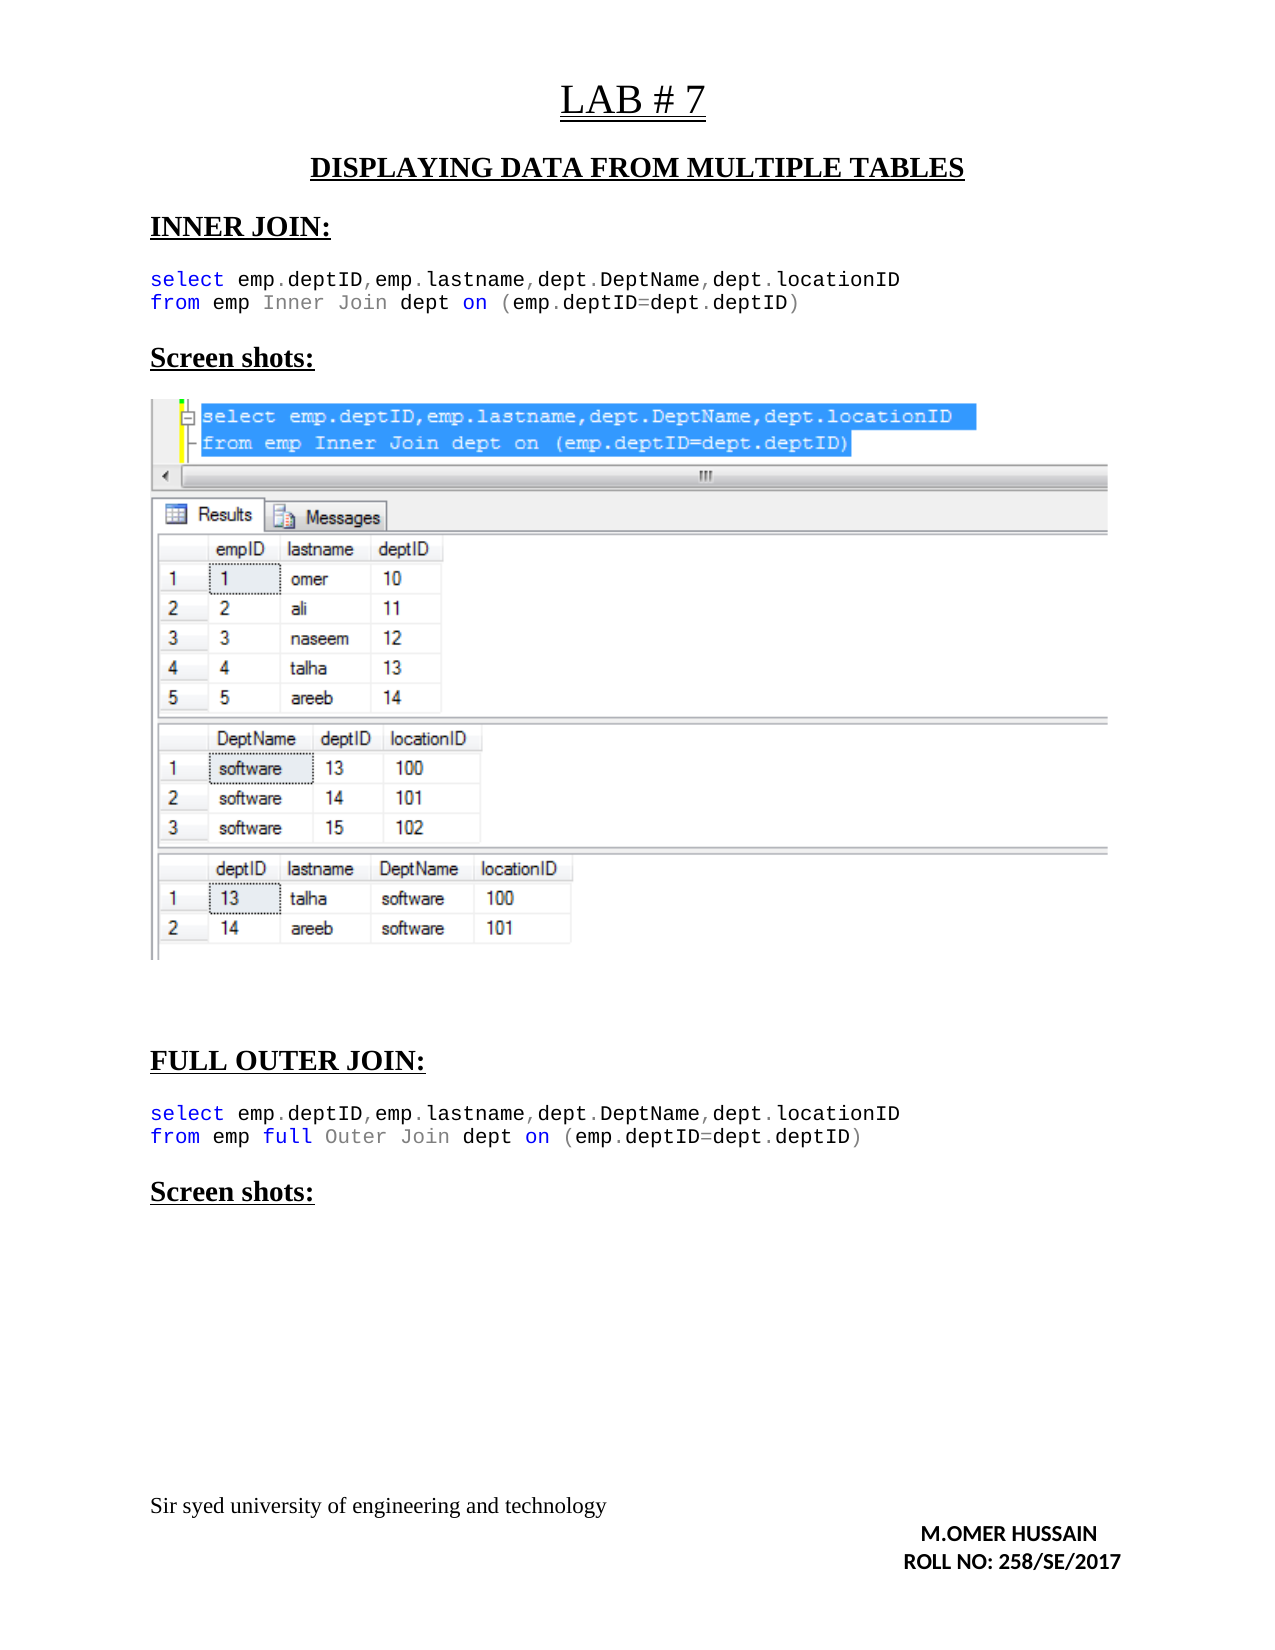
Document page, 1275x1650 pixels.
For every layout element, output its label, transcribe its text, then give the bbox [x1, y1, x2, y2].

text Screen shots: [150, 340, 1125, 374]
picture [150, 399, 1108, 960]
text select emp.deptID,emp.lastname,dept.DeptName,dept.locationID [150, 1103, 1125, 1127]
text INNER JOIN: [150, 209, 1125, 243]
text select emp.deptID,emp.lastname,dept.DeptName,dept.locationID [150, 269, 1125, 292]
text from emp full Outer Join dept on (emp.deptID=dept.deptID) [150, 1127, 1125, 1150]
text DISPLAYING DATA FROM MULTIPLE TABLES [150, 150, 1125, 183]
text from emp Inner Join dept on (emp.deptID=dept.deptID) [150, 292, 1125, 316]
text Screen shots: [150, 1174, 1125, 1208]
text FULL OUTER JOIN: [150, 1043, 1125, 1077]
